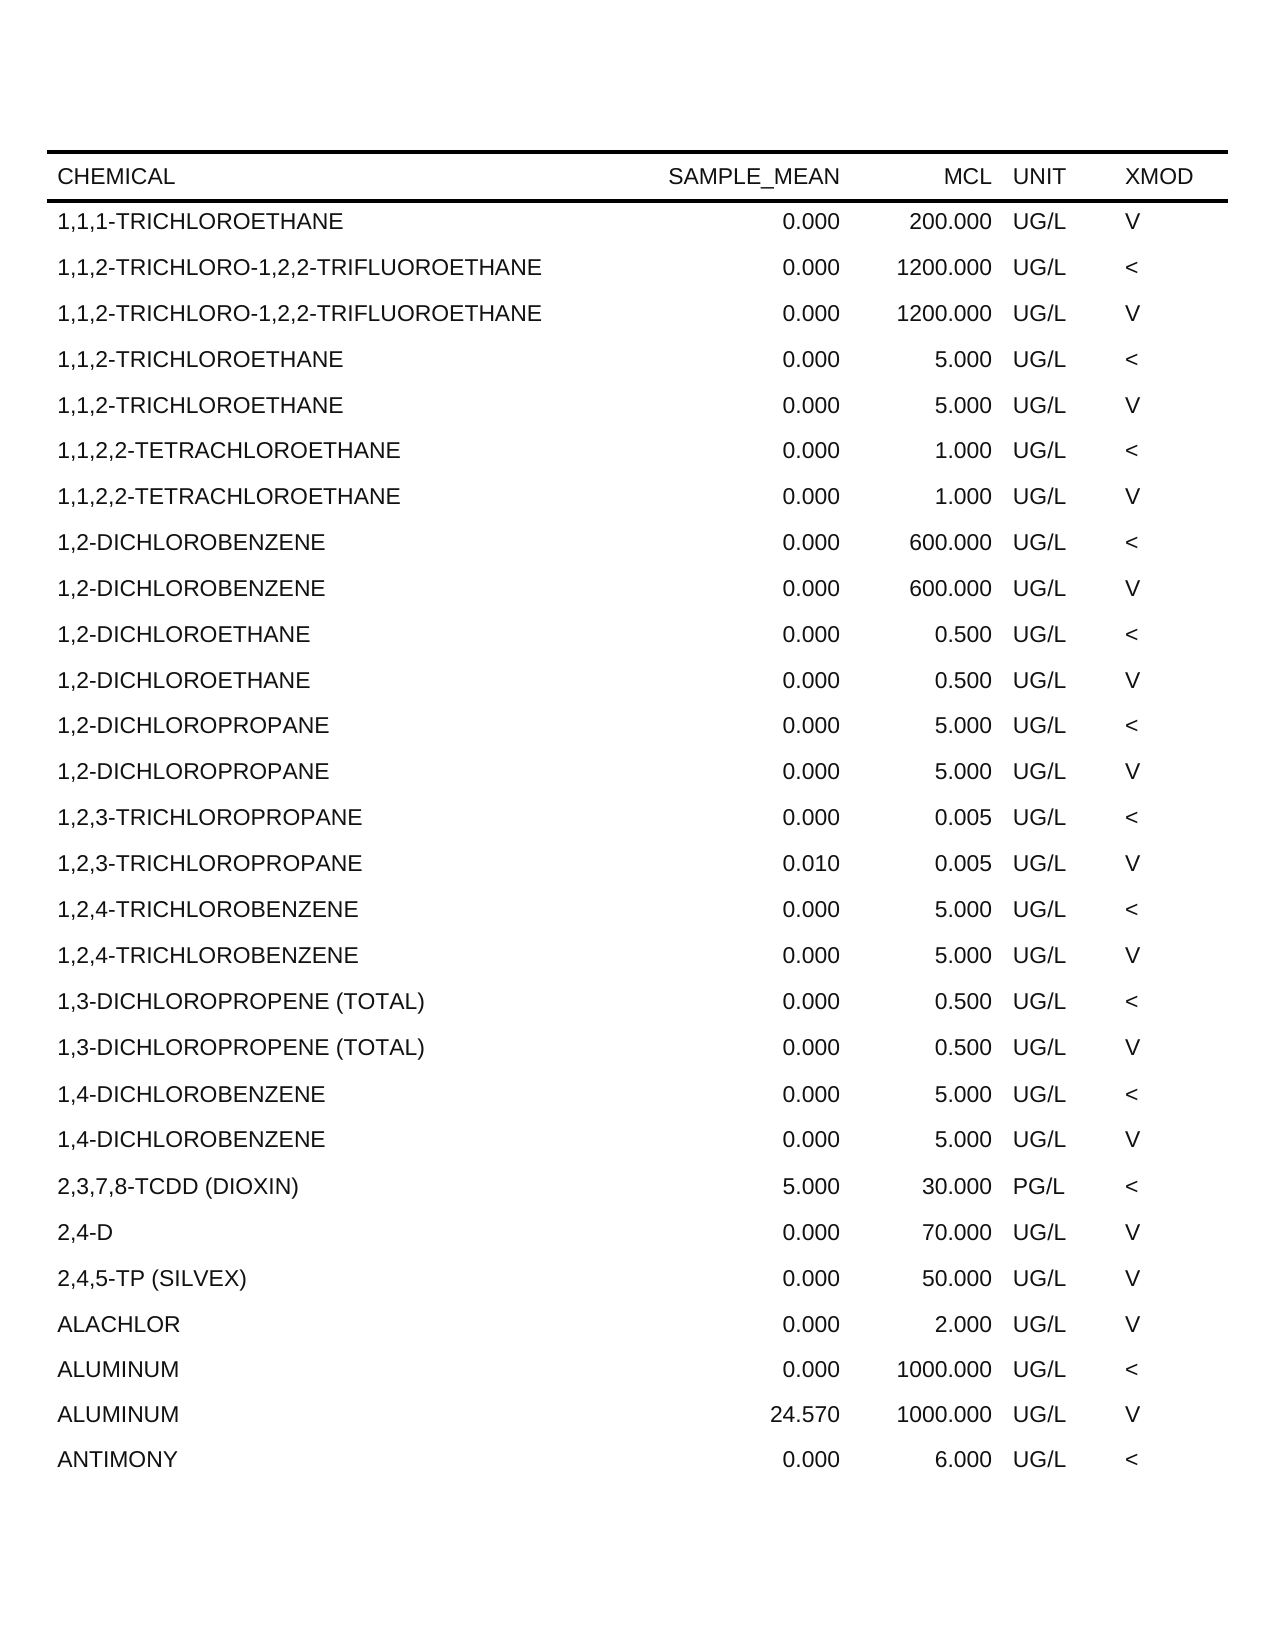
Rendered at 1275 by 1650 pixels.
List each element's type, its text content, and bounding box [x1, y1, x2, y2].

table_cell V [1114, 1024, 1228, 1071]
table_cell 1,1,2,2-TETRACHLOROETHANE [47, 474, 638, 519]
table_cell 0.000 [638, 290, 850, 336]
table_cell V [1114, 290, 1228, 336]
table_cell 600.000 [850, 565, 1002, 611]
table_cell 0.000 [638, 244, 850, 290]
table_cell UG/L [1002, 382, 1114, 428]
table_cell UG/L [1002, 428, 1114, 473]
table_cell < [1114, 1437, 1228, 1482]
table_cell PG/L [1002, 1163, 1114, 1209]
table_cell 0.000 [638, 611, 850, 657]
table_cell UG/L [1002, 1071, 1114, 1117]
table_cell 1,1,2-TRICHLORO-1,2,2-TRIFLUOROETHANE [47, 244, 638, 290]
table_cell 1000.000 [850, 1347, 1002, 1392]
table_cell 1,1,2,2-TETRACHLOROETHANE [47, 428, 638, 473]
table_cell 0.000 [638, 1255, 850, 1301]
table_cell V [1114, 1392, 1228, 1437]
table_cell 1,2-DICHLOROBENZENE [47, 519, 638, 565]
table_cell 0.000 [638, 1301, 850, 1347]
table_cell 0.000 [638, 336, 850, 382]
table_cell 600.000 [850, 519, 1002, 565]
table_cell 0.000 [638, 1071, 850, 1117]
table_cell 0.000 [638, 1437, 850, 1482]
table_cell UG/L [1002, 290, 1114, 336]
table_cell 1,1,1-TRICHLOROETHANE [47, 203, 638, 244]
table_cell 1,2,3-TRICHLOROPROPANE [47, 794, 638, 840]
table_cell 1,3-DICHLOROPROPENE (TOTAL) [47, 1024, 638, 1071]
table_cell 0.500 [850, 657, 1002, 703]
table_cell V [1114, 840, 1228, 886]
table_cell < [1114, 794, 1228, 840]
table_cell 0.000 [638, 565, 850, 611]
table_cell 1,3-DICHLOROPROPENE (TOTAL) [47, 978, 638, 1024]
table_cell UG/L [1002, 336, 1114, 382]
table_cell 0.000 [638, 382, 850, 428]
table_cell 30.000 [850, 1163, 1002, 1209]
table_cell 0.000 [638, 749, 850, 794]
table_cell V [1114, 382, 1228, 428]
table_cell UG/L [1002, 840, 1114, 886]
table_cell 0.000 [638, 203, 850, 244]
table_cell V [1114, 203, 1228, 244]
table_cell UG/L [1002, 244, 1114, 290]
table_cell 5.000 [850, 1117, 1002, 1162]
table_cell UG/L [1002, 886, 1114, 932]
table_cell UG/L [1002, 703, 1114, 748]
table_cell 5.000 [850, 336, 1002, 382]
table_cell 0.000 [638, 428, 850, 473]
table_cell 0.500 [850, 1024, 1002, 1071]
table_header SAMPLE_MEAN [638, 154, 850, 198]
table_cell 1200.000 [850, 290, 1002, 336]
table_cell UG/L [1002, 1209, 1114, 1255]
table_cell < [1114, 428, 1228, 473]
table_cell ANTIMONY [47, 1437, 638, 1482]
table_cell 1,2-DICHLOROPROPANE [47, 703, 638, 748]
table_cell UG/L [1002, 203, 1114, 244]
table_cell 5.000 [850, 749, 1002, 794]
table_cell 0.000 [638, 1024, 850, 1071]
table_cell UG/L [1002, 1117, 1114, 1162]
table_cell 70.000 [850, 1209, 1002, 1255]
table_cell 5.000 [850, 1071, 1002, 1117]
table_cell 0.000 [638, 657, 850, 703]
table_cell < [1114, 1163, 1228, 1209]
table_cell < [1114, 336, 1228, 382]
table_cell 24.570 [638, 1392, 850, 1437]
table_cell UG/L [1002, 565, 1114, 611]
table_header XMOD [1114, 154, 1228, 198]
table_cell 1,4-DICHLOROBENZENE [47, 1071, 638, 1117]
table_cell 0.005 [850, 794, 1002, 840]
table_cell UG/L [1002, 932, 1114, 978]
table_cell 2,4-D [47, 1209, 638, 1255]
table_cell 0.005 [850, 840, 1002, 886]
table_cell 0.010 [638, 840, 850, 886]
table_cell UG/L [1002, 1392, 1114, 1437]
table_cell 2,3,7,8-TCDD (DIOXIN) [47, 1163, 638, 1209]
table_cell V [1114, 1117, 1228, 1162]
table_cell UG/L [1002, 794, 1114, 840]
table_cell ALUMINUM [47, 1347, 638, 1392]
table_cell V [1114, 1209, 1228, 1255]
table_cell UG/L [1002, 519, 1114, 565]
table_header MCL [850, 154, 1002, 198]
table_cell 0.000 [638, 703, 850, 748]
table_cell 0.000 [638, 474, 850, 519]
table_cell < [1114, 611, 1228, 657]
table_cell V [1114, 474, 1228, 519]
table_cell 0.000 [638, 1117, 850, 1162]
table_cell < [1114, 1071, 1228, 1117]
table_cell < [1114, 886, 1228, 932]
table_cell 0.000 [638, 932, 850, 978]
table_cell UG/L [1002, 1437, 1114, 1482]
table_cell UG/L [1002, 749, 1114, 794]
table_cell UG/L [1002, 1301, 1114, 1347]
table_cell 50.000 [850, 1255, 1002, 1301]
table_cell 1,2-DICHLOROETHANE [47, 657, 638, 703]
table_cell 1,4-DICHLOROBENZENE [47, 1117, 638, 1162]
table_cell 5.000 [638, 1163, 850, 1209]
table_cell V [1114, 749, 1228, 794]
table_cell UG/L [1002, 657, 1114, 703]
table_cell 1.000 [850, 474, 1002, 519]
table_cell 1,1,2-TRICHLOROETHANE [47, 382, 638, 428]
table_cell ALUMINUM [47, 1392, 638, 1437]
table_cell 1,2-DICHLOROBENZENE [47, 565, 638, 611]
table_cell UG/L [1002, 474, 1114, 519]
table_cell < [1114, 244, 1228, 290]
table_cell UG/L [1002, 611, 1114, 657]
table_cell UG/L [1002, 1024, 1114, 1071]
table_cell < [1114, 1347, 1228, 1392]
table_cell 0.500 [850, 611, 1002, 657]
table_cell UG/L [1002, 1347, 1114, 1392]
table_cell V [1114, 1255, 1228, 1301]
table_cell 0.000 [638, 1347, 850, 1392]
table_cell 1,2,3-TRICHLOROPROPANE [47, 840, 638, 886]
table_cell UG/L [1002, 978, 1114, 1024]
table_cell < [1114, 978, 1228, 1024]
table_cell 1,1,2-TRICHLORO-1,2,2-TRIFLUOROETHANE [47, 290, 638, 336]
table_cell 2,4,5-TP (SILVEX) [47, 1255, 638, 1301]
table_cell 5.000 [850, 886, 1002, 932]
table_cell 1,2,4-TRICHLOROBENZENE [47, 932, 638, 978]
table_cell 5.000 [850, 703, 1002, 748]
table_cell 1000.000 [850, 1392, 1002, 1437]
table_cell 0.000 [638, 794, 850, 840]
table_cell 1,2,4-TRICHLOROBENZENE [47, 886, 638, 932]
table_cell UG/L [1002, 1255, 1114, 1301]
table_cell 0.000 [638, 886, 850, 932]
table_cell < [1114, 519, 1228, 565]
table_cell V [1114, 565, 1228, 611]
table_cell 2.000 [850, 1301, 1002, 1347]
table_header UNIT [1002, 154, 1114, 198]
table_cell 1.000 [850, 428, 1002, 473]
table_cell 5.000 [850, 932, 1002, 978]
table_header CHEMICAL [47, 154, 638, 198]
table_cell ALACHLOR [47, 1301, 638, 1347]
table_cell < [1114, 703, 1228, 748]
table_cell 1200.000 [850, 244, 1002, 290]
table_cell V [1114, 932, 1228, 978]
table_cell 0.000 [638, 978, 850, 1024]
table_cell 1,1,2-TRICHLOROETHANE [47, 336, 638, 382]
table_cell 0.000 [638, 1209, 850, 1255]
table_cell 1,2-DICHLOROETHANE [47, 611, 638, 657]
table_cell V [1114, 1301, 1228, 1347]
table_cell 200.000 [850, 203, 1002, 244]
table_cell 0.500 [850, 978, 1002, 1024]
table_cell 6.000 [850, 1437, 1002, 1482]
table_cell 1,2-DICHLOROPROPANE [47, 749, 638, 794]
table_cell 0.000 [638, 519, 850, 565]
table_cell V [1114, 657, 1228, 703]
table_cell 5.000 [850, 382, 1002, 428]
